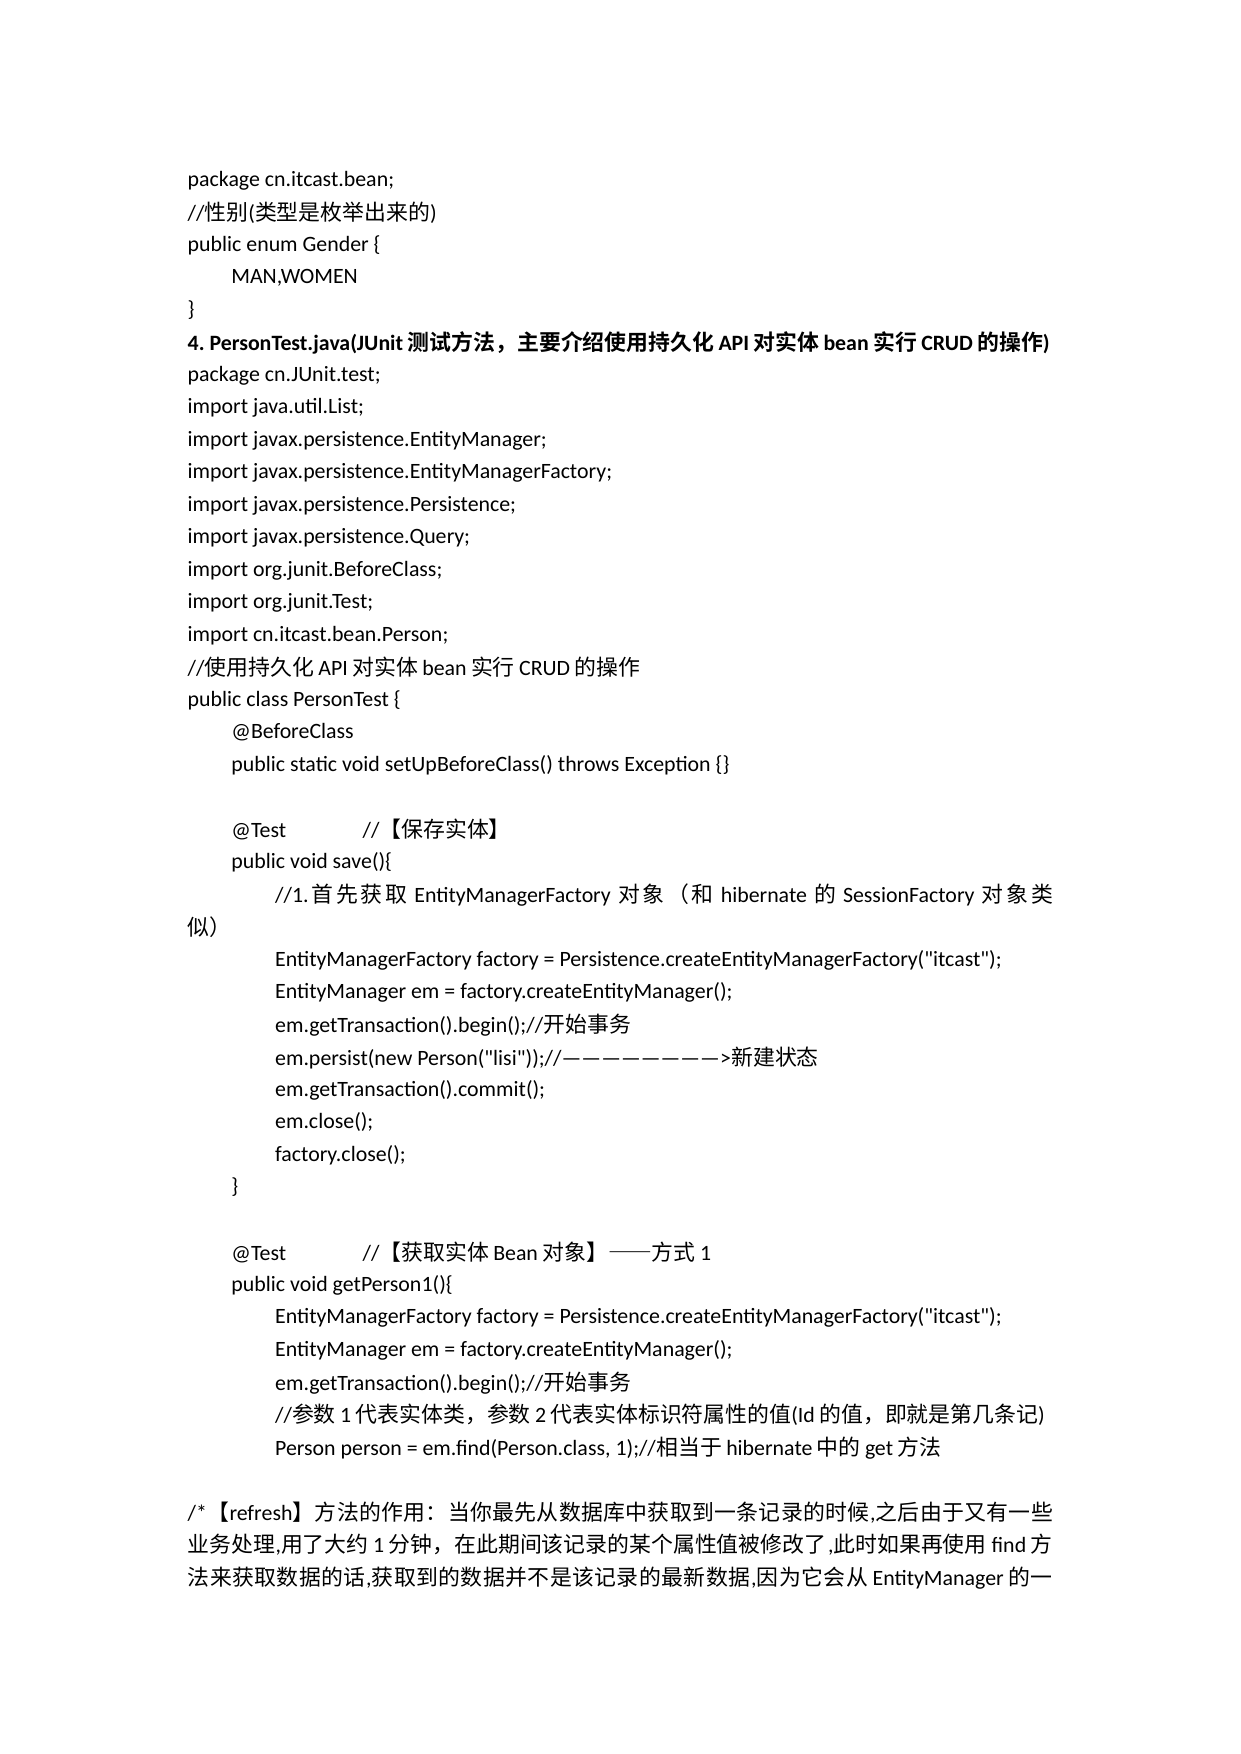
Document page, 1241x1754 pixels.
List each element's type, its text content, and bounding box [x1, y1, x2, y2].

text em.getTransaction().begin();//开始事务 [187, 1364, 1053, 1397]
text em.getTransaction().begin();//开始事务 [187, 1007, 1053, 1039]
text import cn.itcast.bean.Person; [187, 617, 1053, 649]
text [187, 1494, 1053, 1592]
text @Test //【保存实体】 [187, 812, 1053, 844]
text Person person = em.find(Person.class, 1);//相当于hibernate中的get方法 [187, 1429, 1053, 1462]
text //参数1代表实体类，参数2代表实体标识符属性的值(Id的值，即就是第几条记) [187, 1397, 1053, 1429]
text //使用持久化API对实体bean实行CRUD的操作 [187, 649, 1053, 682]
text import org.junit.BeforeClass; [187, 552, 1053, 584]
text EntityManagerFactory factory = Persistence.createEntityManagerFactory("itcast"); [187, 1299, 1053, 1332]
text em.persist(new Person("lisi"));//————————>新建状态 [187, 1039, 1053, 1072]
text MAN,WOMEN [187, 259, 1053, 292]
text import javax.persistence.EntityManager; [187, 422, 1053, 454]
text package cn.JUnit.test; [187, 357, 1053, 389]
text import javax.persistence.Persistence; [187, 487, 1053, 519]
text } [187, 1169, 1053, 1202]
text import org.junit.Test; [187, 584, 1053, 617]
text package cn.itcast.bean; [187, 162, 1053, 194]
text public enum Gender { [187, 227, 1053, 259]
text em.close(); [187, 1104, 1053, 1137]
text em.getTransaction().commit(); [187, 1072, 1053, 1104]
text //性别(类型是枚举出来的) [187, 194, 1053, 227]
text EntityManager em = factory.createEntityManager(); [187, 974, 1053, 1007]
text 4. PersonTest.java(JUnit测试方法，主要介绍使用持久化API对实体bean实行CRUD的操作) [187, 324, 1053, 357]
text public void save(){ [187, 844, 1053, 877]
text factory.close(); [187, 1137, 1053, 1169]
text public class PersonTest { [187, 682, 1053, 714]
text import javax.persistence.EntityManagerFactory; [187, 454, 1053, 487]
text import java.util.List; [187, 389, 1053, 422]
text EntityManagerFactory factory = Persistence.createEntityManagerFactory("itcast"); [187, 942, 1053, 974]
text import javax.persistence.Query; [187, 519, 1053, 552]
text public static void setUpBeforeClass() throws Exception {} [187, 747, 1053, 779]
text EntityManager em = factory.createEntityManager(); [187, 1332, 1053, 1364]
text @BeforeClass [187, 714, 1053, 747]
text public void getPerson1(){ [187, 1267, 1053, 1299]
text //1.首先获取EntityManagerFactory对象（和hibernate的SessionFactory对象类似） [187, 877, 1053, 942]
text } [187, 292, 1053, 324]
text @Test //【获取实体Bean对象】——方式1 [187, 1234, 1053, 1267]
